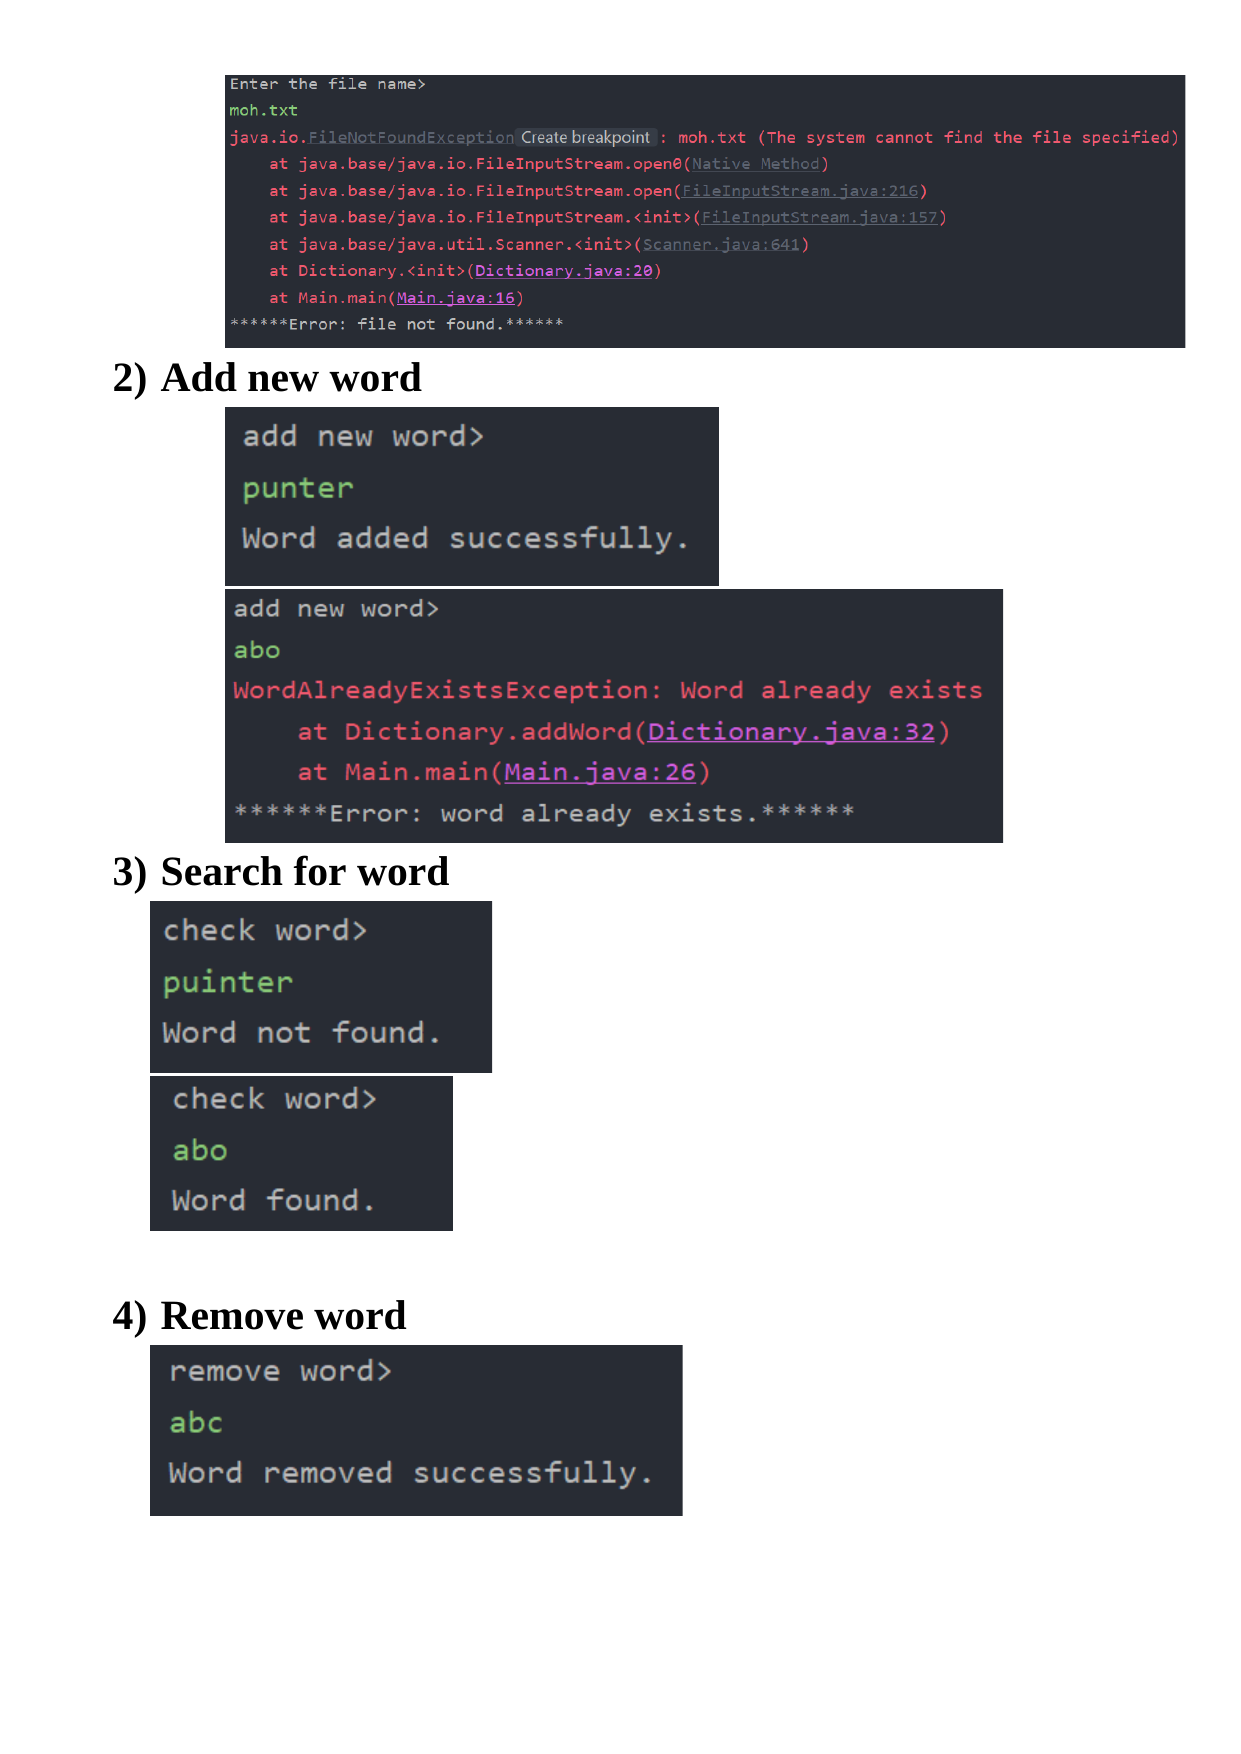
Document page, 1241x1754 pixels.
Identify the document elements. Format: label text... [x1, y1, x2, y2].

list Remove word [112, 1290, 1165, 1338]
list Search for word [112, 847, 1165, 895]
picture [225, 407, 719, 586]
list Add new word [112, 352, 1165, 400]
picture [225, 589, 1004, 843]
picture [150, 901, 493, 1073]
picture [225, 75, 1186, 348]
picture [150, 1076, 453, 1231]
picture [150, 1345, 683, 1516]
